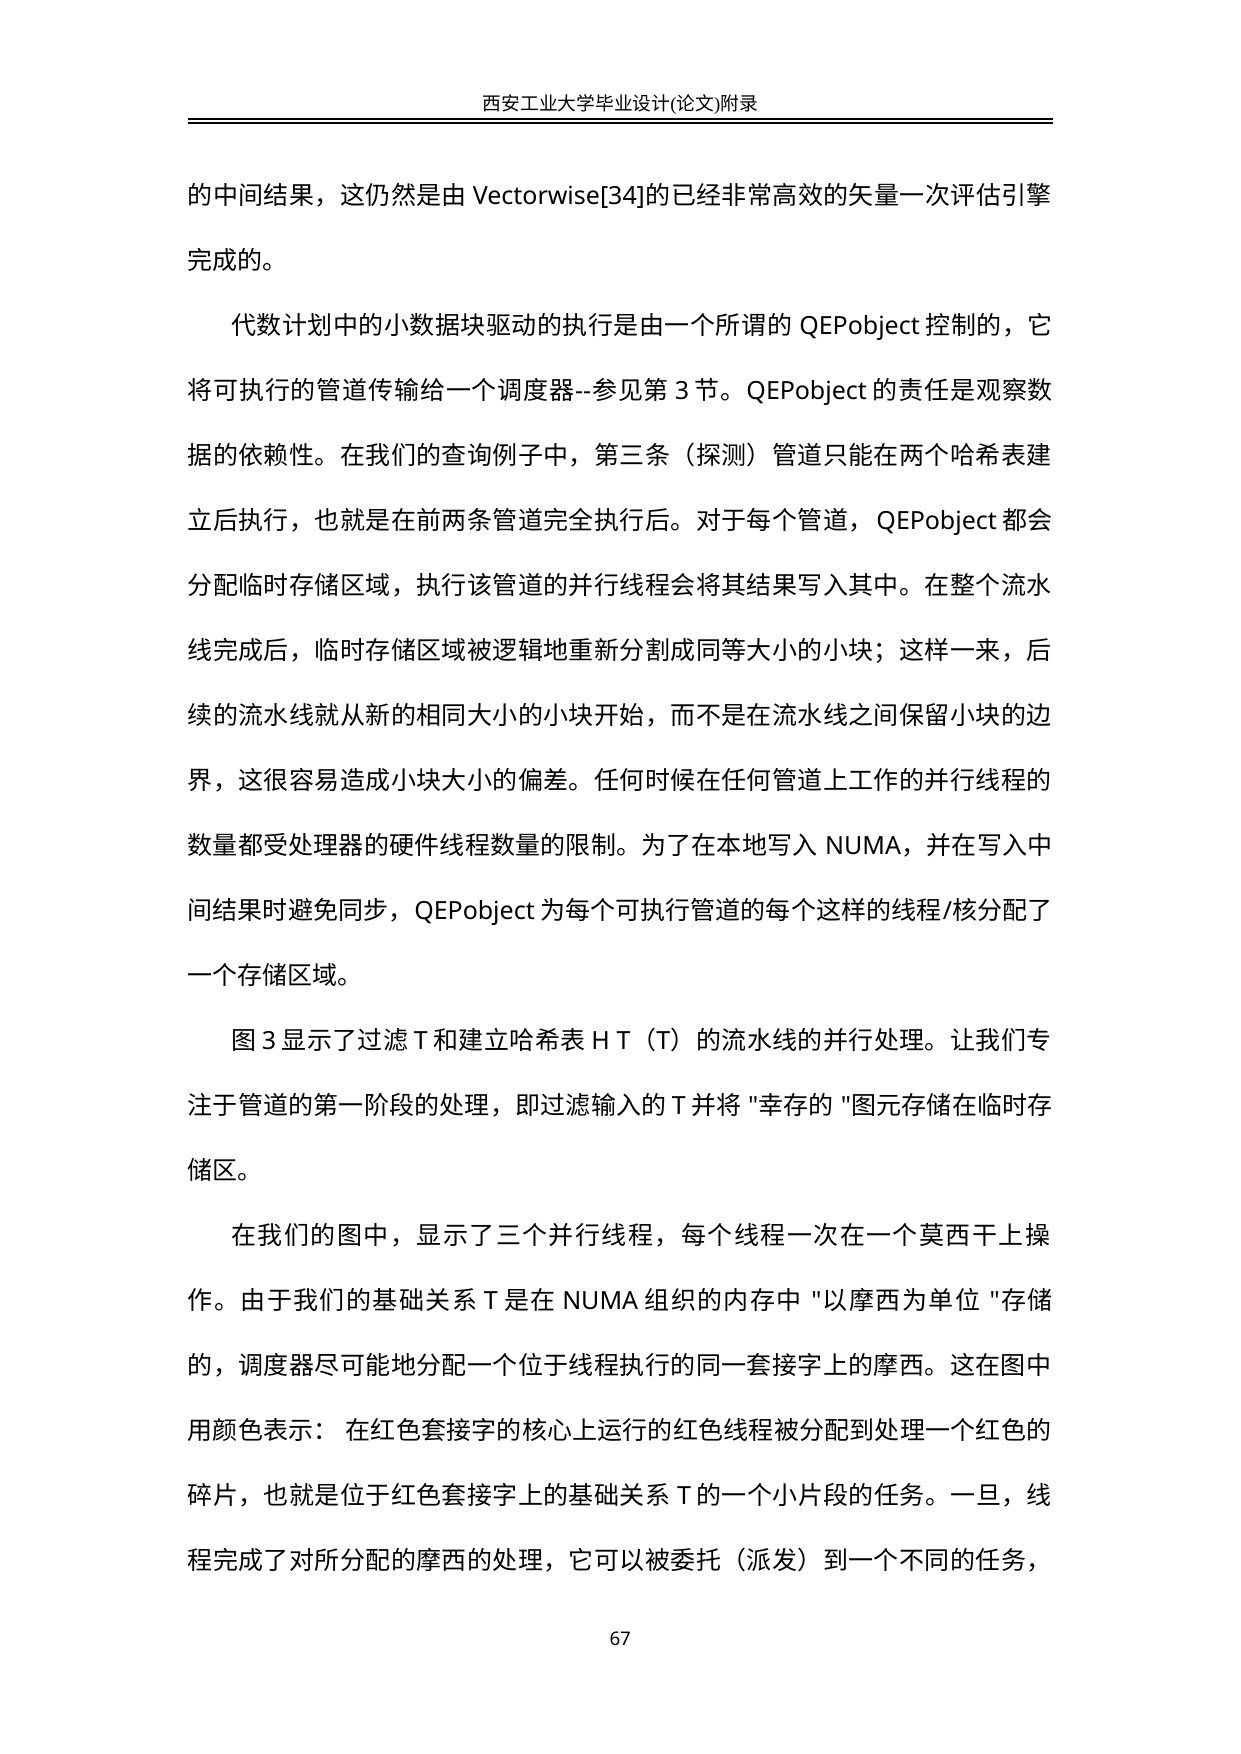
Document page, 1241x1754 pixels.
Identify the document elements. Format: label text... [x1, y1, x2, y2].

text 图3显示了过滤T和建立哈希表H T（T）的流水线的并行处理。让我们专注于管道的第一阶段的处理，即过滤输入的T并将 "幸存的 "图元存储在临时存储区。 [187, 1007, 1053, 1202]
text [187, 162, 1053, 292]
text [187, 1202, 1053, 1592]
text 代数计划中的小数据块驱动的执行是由一个所谓的QEPobject控制的，它将可执行的管道传输给一个调度器--参见第3节。QEPobject的责任是观察数据的依赖性。在我们的查询例子中，第三条（探测）管道只能在两个哈希表建立后执行，也就是在前两条管道完全执行后。对于每个管道，QEPobject都会分配临时存储区域，执行该管道的并行线程会将其结果写入其中。在整个流水线完成后，临时存储区域被逻辑地重新分割成同等大小的小块；这样一来，后续的流水线就从新的相同大小的小块开始，而不是在流水线之间保留小块的边界，这很容易造成小块大小的偏差。任何时候在任何管道上工作的并行线程的数量都受处理器的硬件线程数量的限制。为了在本地写入NUMA，并在写入中间结果时避免同步，QEPobject为每个可执行管道的每个这样的线程/核分配了一个存储区域。 [187, 292, 1053, 1007]
